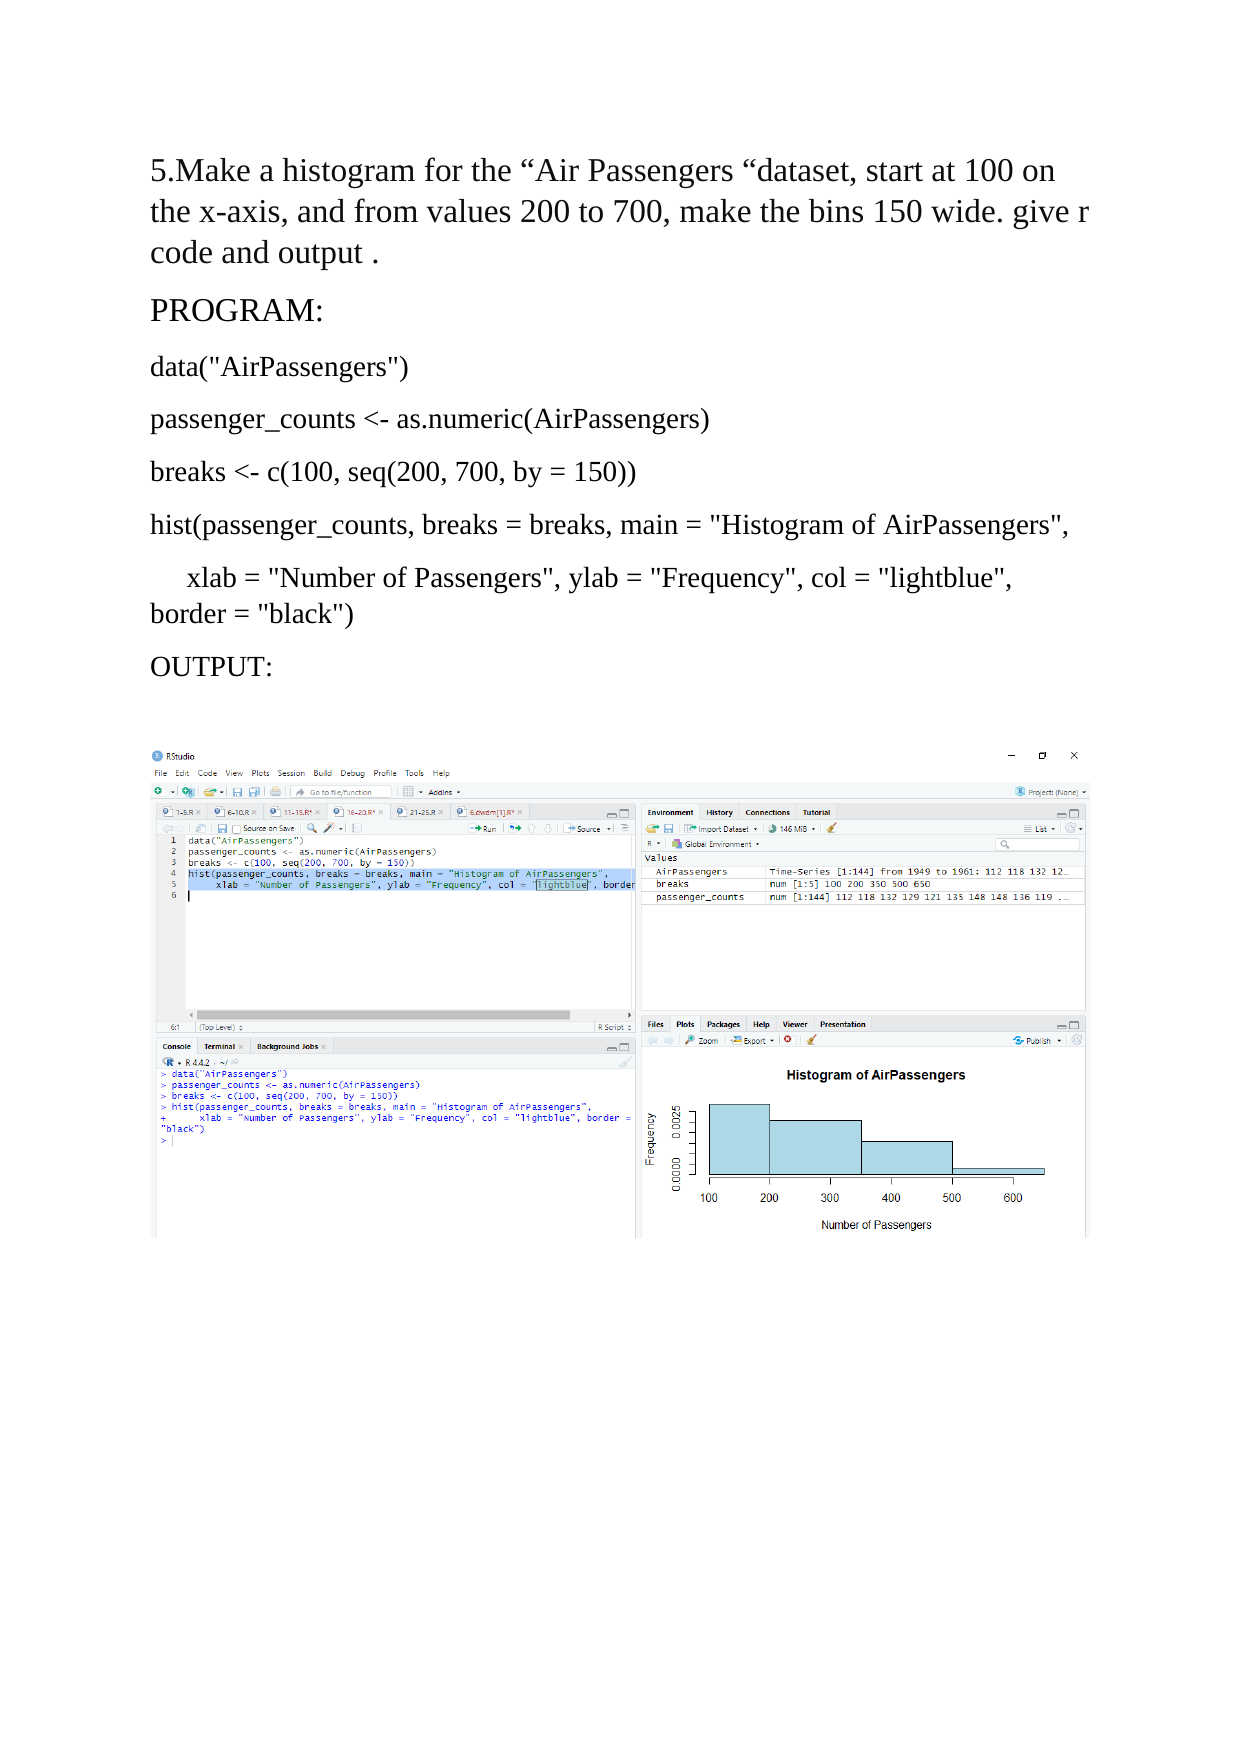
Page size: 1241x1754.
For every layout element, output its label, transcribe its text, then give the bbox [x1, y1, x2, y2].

text breaks <- c(100, seq(200, 700, by = 150)) [150, 454, 1090, 488]
text PROGRAM: [150, 291, 1090, 329]
text OUTPUT: [150, 649, 1090, 682]
text xlab = "Number of Passengers", ylab = "Frequency", col = "lightblue", border = "black") [150, 560, 1090, 630]
text passenger_counts <- as.numeric(AirPassengers) [150, 402, 1090, 435]
text 5.Make a histogram for the “Air Passengers “dataset, start at 100 on the x-axis, and from values 200 to 700, make the bins 150 wide. give r code and output . [150, 150, 1090, 271]
picture [150, 748, 1091, 1238]
text hist(passenger_counts, breaks = breaks, main = "Histogram of AirPassengers", [150, 507, 1090, 541]
text data("AirPassengers") [150, 349, 1090, 382]
